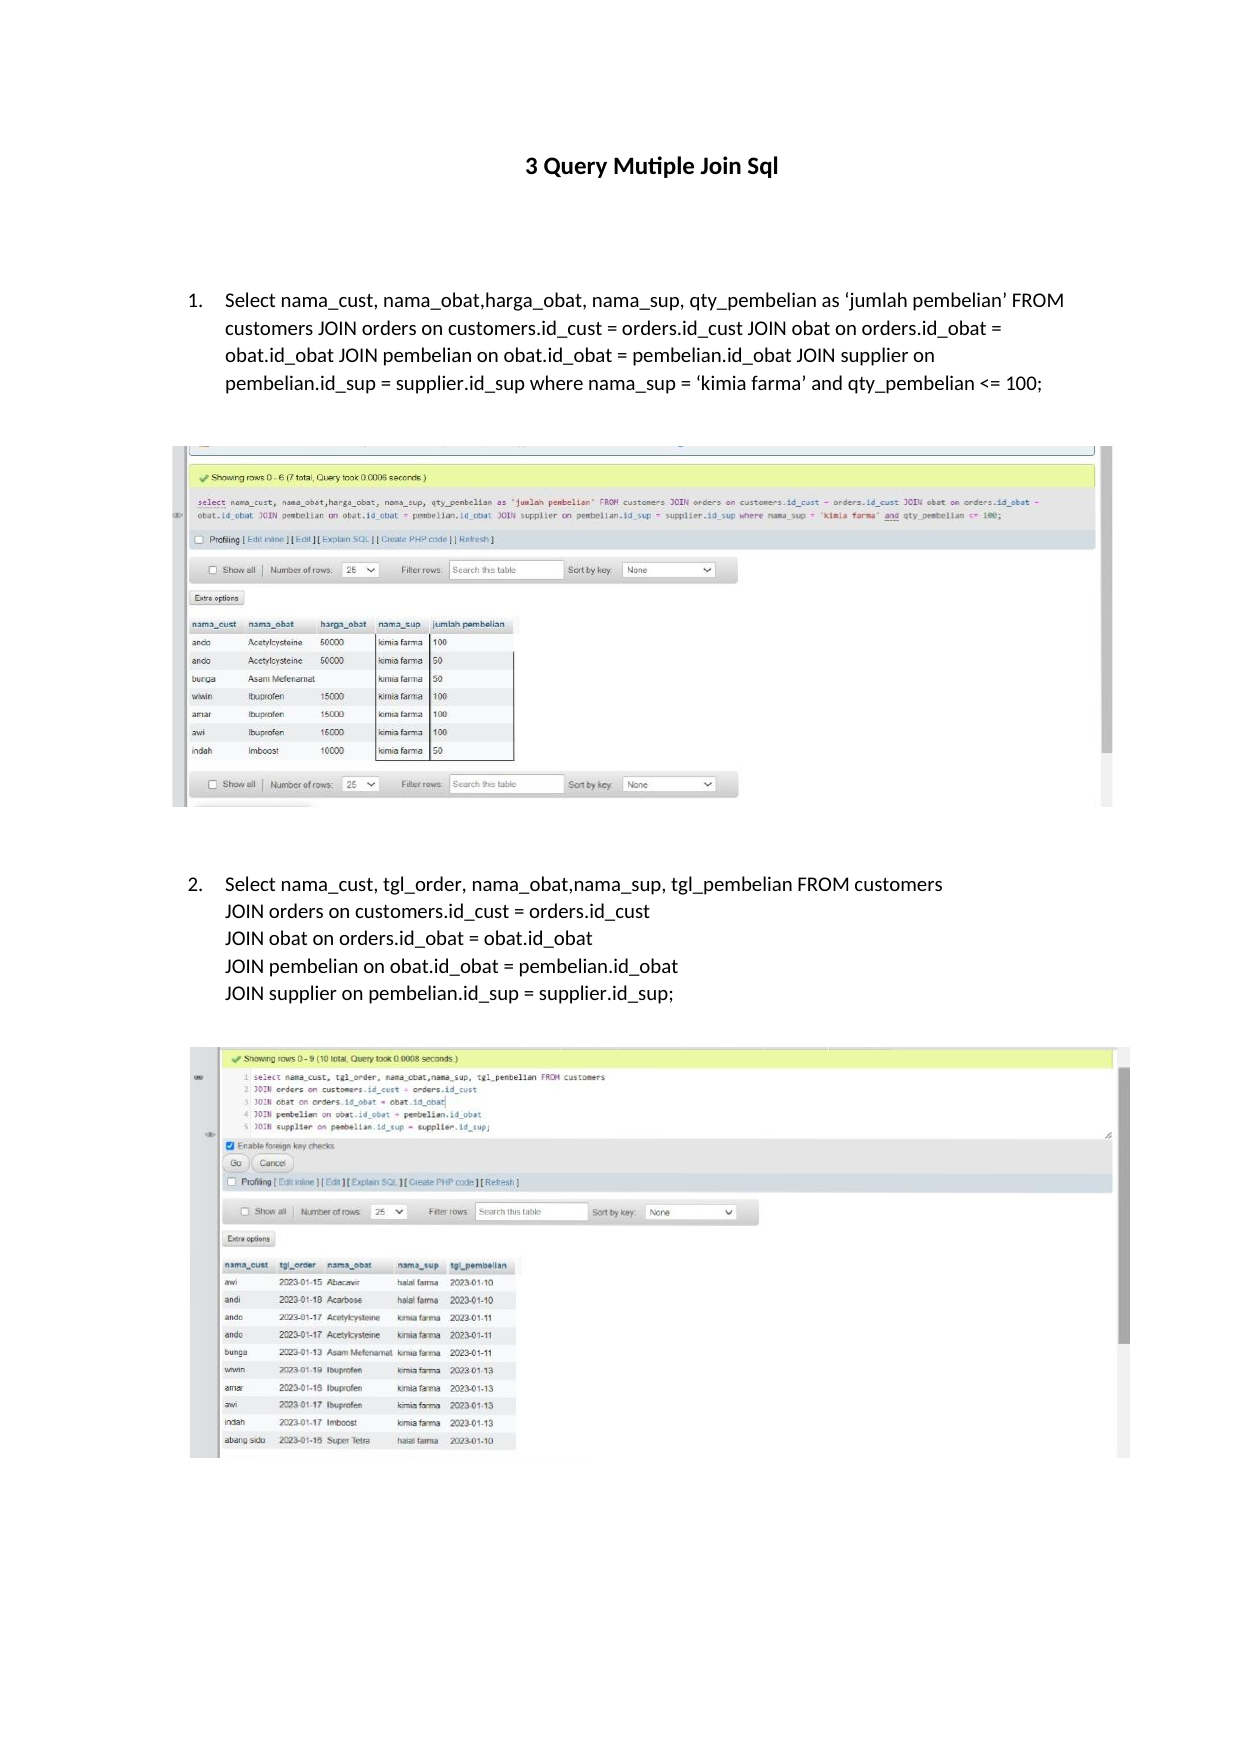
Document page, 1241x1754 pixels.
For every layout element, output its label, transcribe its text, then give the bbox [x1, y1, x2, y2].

picture [172, 446, 1113, 807]
list JOIN supplier on pembelian.id_sup = supplier.id_sup; [225, 980, 1090, 1006]
list Select nama_cust, nama_obat,harga_obat, nama_sup, qty_pembelian as ‘jumlah pembelian’ FROM customers JOIN orders on customers.id_cust = orders.id_cust JOIN obat on orders.id_obat = obat.id_obat JOIN pembelian on obat.id_obat = pembelian.id_obat JOIN supplier on pembelian.id_sup = supplier.id_sup where nama_sup = ‘kimia farma’ and qty_pembelian <= 100; [187, 288, 1090, 395]
list JOIN pembelian on obat.id_obat = pembelian.id_obat [225, 953, 1090, 978]
text 3 Query Mutiple Join Sql [525, 150, 1090, 181]
list JOIN obat on orders.id_obat = obat.id_obat [225, 926, 1090, 951]
picture [189, 1047, 1130, 1458]
list JOIN orders on customers.id_cust = orders.id_cust [225, 898, 1090, 924]
list Select nama_cust, tgl_order, nama_obat,nama_sup, tgl_pembelian FROM customers [187, 871, 1090, 896]
